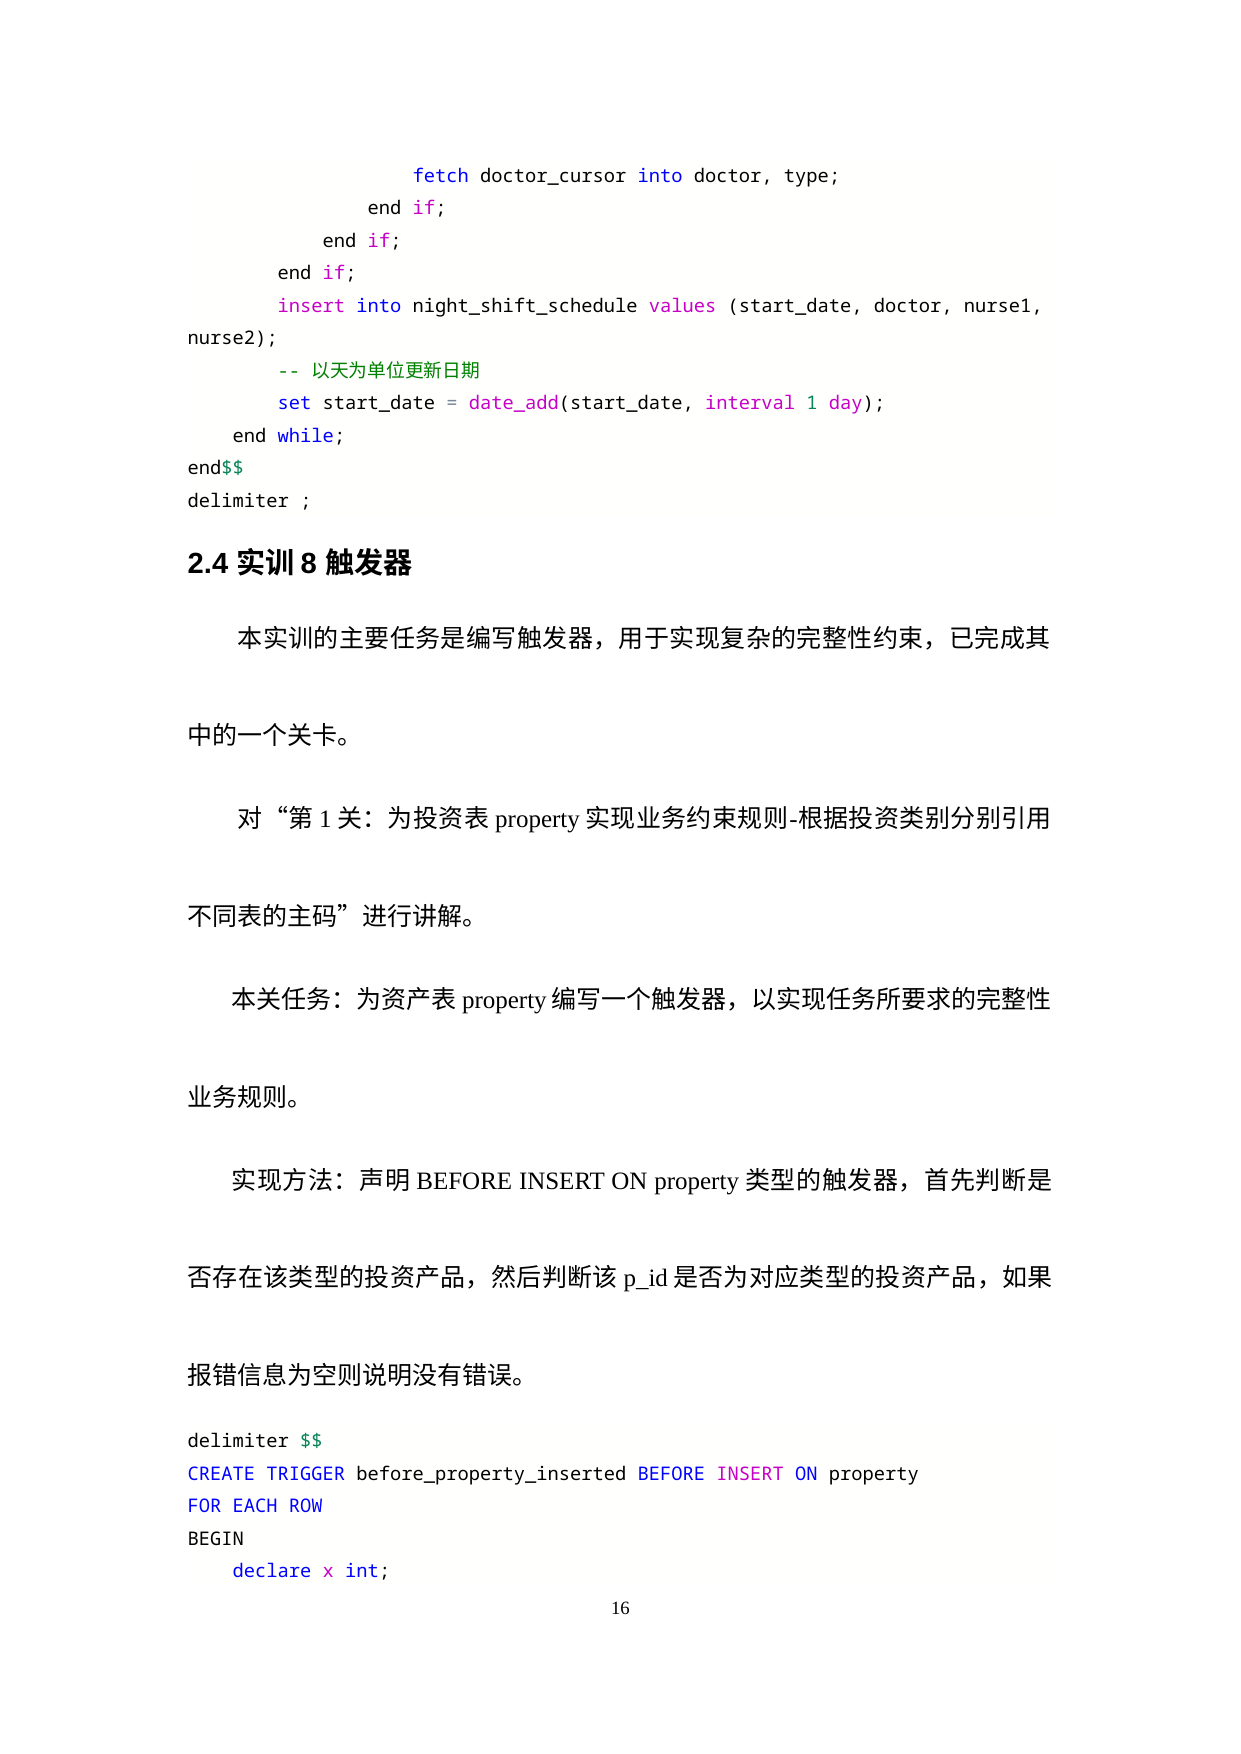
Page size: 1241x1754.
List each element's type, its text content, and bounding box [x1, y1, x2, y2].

text declare x int; [187, 1554, 1053, 1586]
text end if; [187, 223, 1053, 256]
text CREATE TRIGGER before_property_inserted BEFORE INSERT ON property [187, 1456, 1053, 1489]
text end while; [187, 418, 1053, 451]
text end if; [187, 256, 1053, 288]
text FOR EACH ROW [187, 1489, 1053, 1521]
text end$$ [187, 451, 1053, 483]
text 实现方法：声明BEFORE INSERT ON property类型的触发器，首先判断是否存在该类型的投资产品，然后判断该p_id是否为对应类型的投资产品，如果报错信息为空则说明没有错误。 [187, 1146, 1053, 1406]
text -- 以天为单位更新日期 [187, 353, 1053, 386]
text end if; [187, 191, 1053, 223]
text set start_date = date_add(start_date, interval 1 day); [187, 386, 1053, 418]
subtitle 2.4 实训8 触发器 [187, 528, 1053, 593]
text delimiter ; [187, 483, 1053, 516]
text fetch doctor_cursor into doctor, type; [187, 158, 1053, 191]
text insert into night_shift_schedule values (start_date, doctor, nurse1, nurse2); [187, 288, 1053, 353]
text 本实训的主要任务是编写触发器，用于实现复杂的完整性约束，已完成其中的一个关卡。 [187, 604, 1053, 766]
text delimiter $$ [187, 1424, 1053, 1456]
text 本关任务：为资产表property编写一个触发器，以实现任务所要求的完整性业务规则。 [187, 965, 1053, 1128]
text 对“第1关：为投资表property实现业务约束规则-根据投资类别分别引用不同表的主码”进行讲解。 [187, 784, 1053, 947]
text BEGIN [187, 1521, 1053, 1554]
